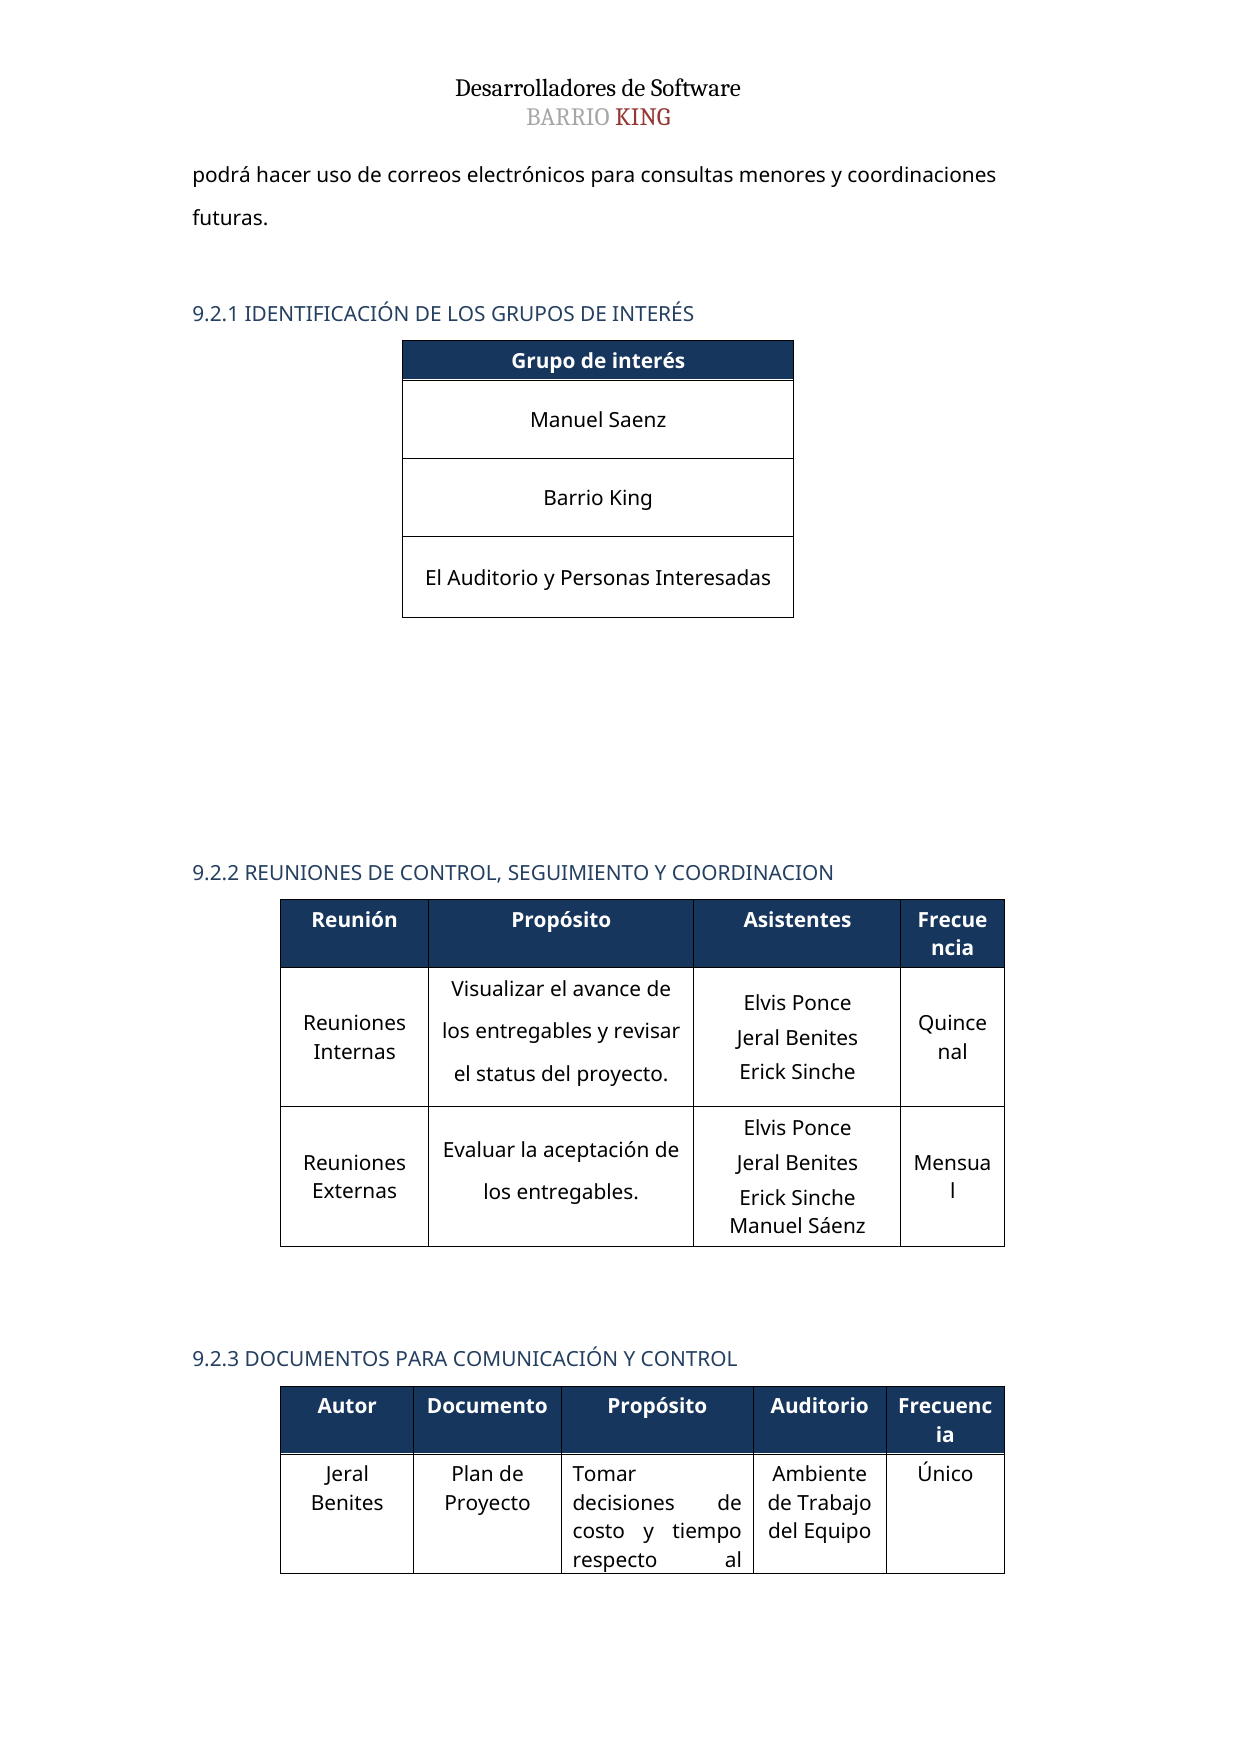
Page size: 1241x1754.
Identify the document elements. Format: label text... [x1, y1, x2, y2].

table_header Propósito [429, 900, 693, 967]
table_cell Evaluar la aceptación de los entregables. [429, 1107, 693, 1246]
subtitle 9.2.1 IDENTIFICACIÓN DE LOS GRUPOS DE INTERÉS [192, 299, 1063, 327]
table_header Propósito [562, 1387, 753, 1453]
subtitle 9.2.3 DOCUMENTOS PARA COMUNICACIÓN Y CONTROL [192, 1344, 1063, 1373]
table_cell Reuniones Externas [281, 1107, 428, 1246]
table_cell Quincenal [901, 968, 1004, 1106]
subtitle 9.2.2 REUNIONES DE CONTROL, SEGUIMIENTO Y COORDINACION [192, 858, 1063, 886]
table_cell Barrio King [403, 459, 793, 536]
table_cell Reuniones Internas [281, 968, 428, 1106]
table_cell Elvis Ponce Jeral Benites Erick Sinche [694, 968, 900, 1106]
table_header Autor [281, 1387, 413, 1453]
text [192, 160, 1063, 231]
table_cell Elvis Ponce Jeral Benites Erick Sinche Manuel Sáenz [694, 1107, 900, 1246]
table_header Frecuencia [887, 1387, 1004, 1453]
table_header Frecuencia [901, 900, 1004, 967]
table_cell Visualizar el avance de los entregables y revisar el status del proyecto. [429, 968, 693, 1106]
table_cell Manuel Saenz [403, 381, 793, 458]
table_cell Plan de Proyecto [414, 1455, 561, 1573]
table_cell Mensual [901, 1107, 1004, 1246]
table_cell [754, 1455, 886, 1573]
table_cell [562, 1455, 753, 1573]
table_header Documento [414, 1387, 561, 1453]
table_header Auditorio [754, 1387, 886, 1453]
table_cell Jeral Benites [281, 1455, 413, 1573]
table_cell Único [887, 1455, 1004, 1573]
table_header Reunión [281, 900, 428, 967]
table_header Grupo de interés [403, 341, 793, 379]
table_cell El Auditorio y Personas Interesadas [403, 537, 793, 617]
table_header Asistentes [694, 900, 900, 967]
